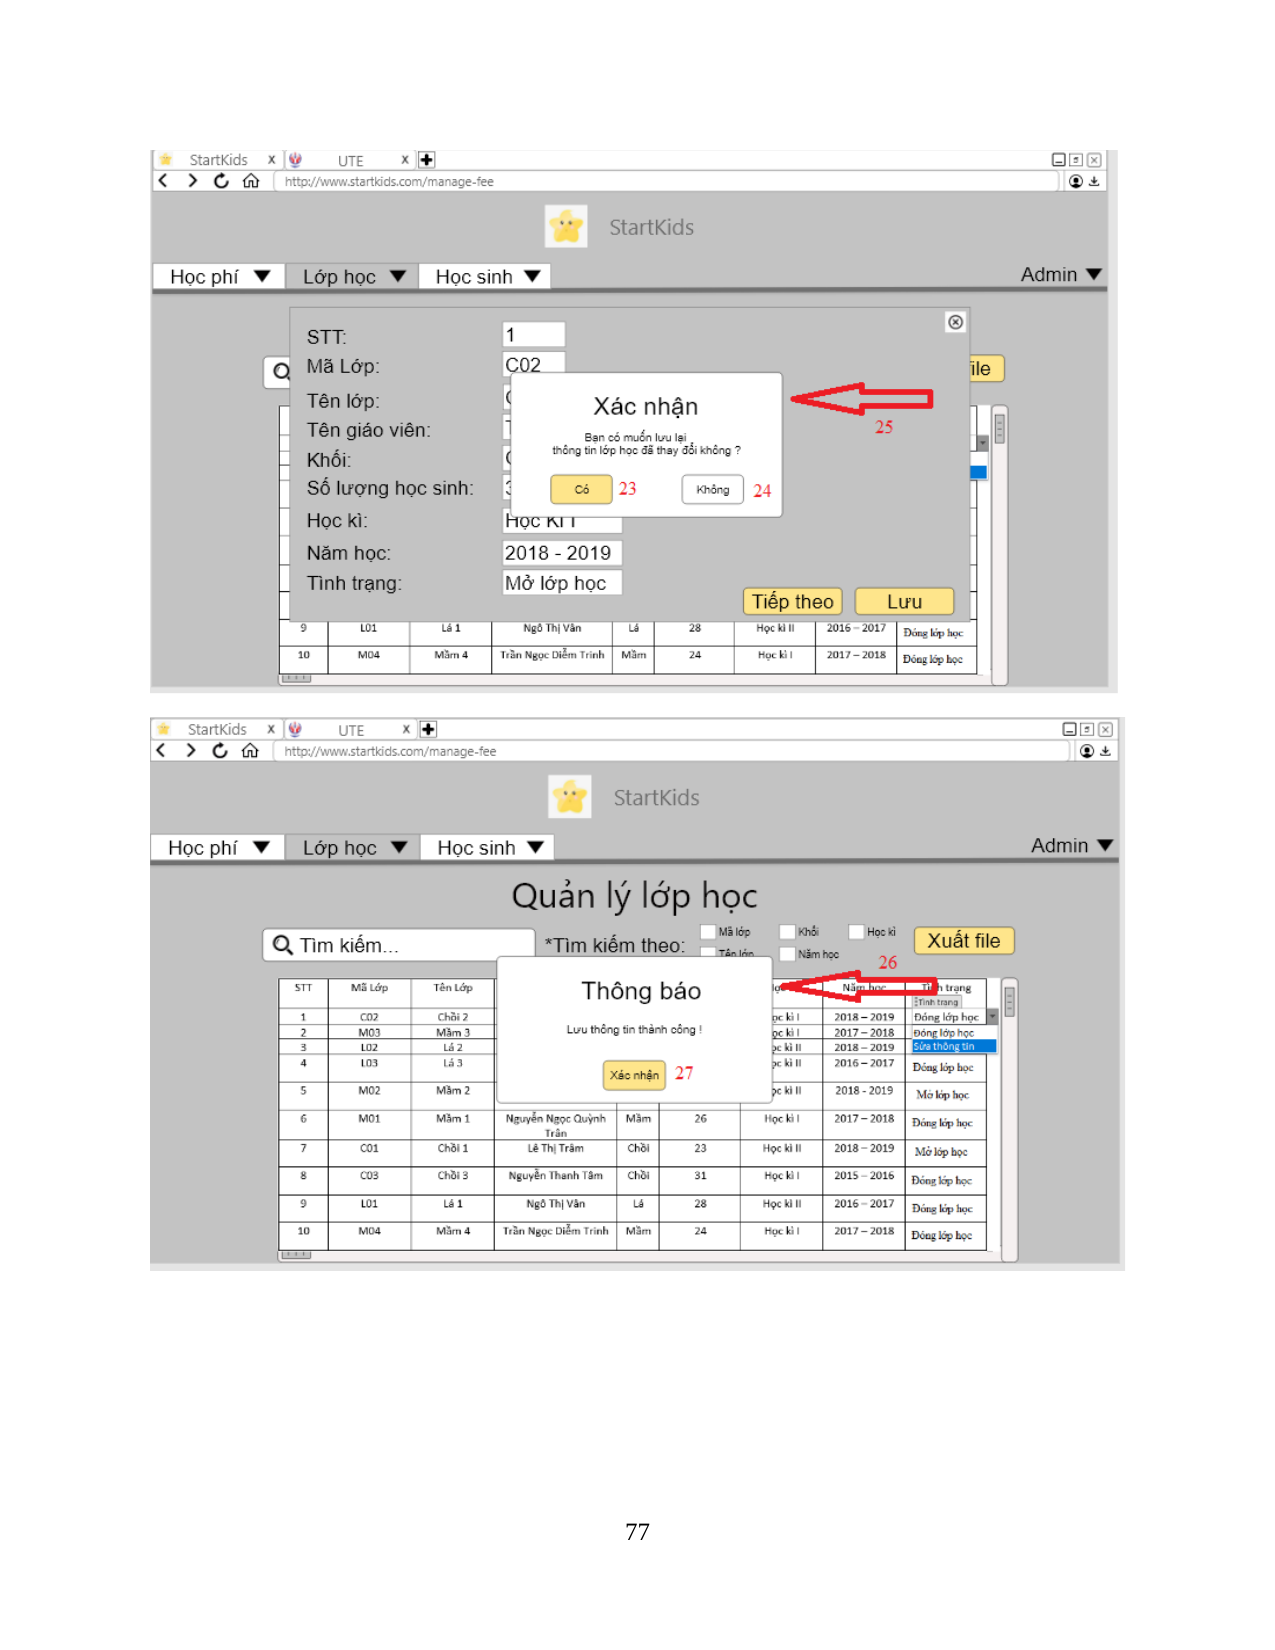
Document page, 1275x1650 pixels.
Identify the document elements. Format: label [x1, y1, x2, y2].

picture [150, 150, 1125, 699]
picture [150, 717, 1125, 1271]
